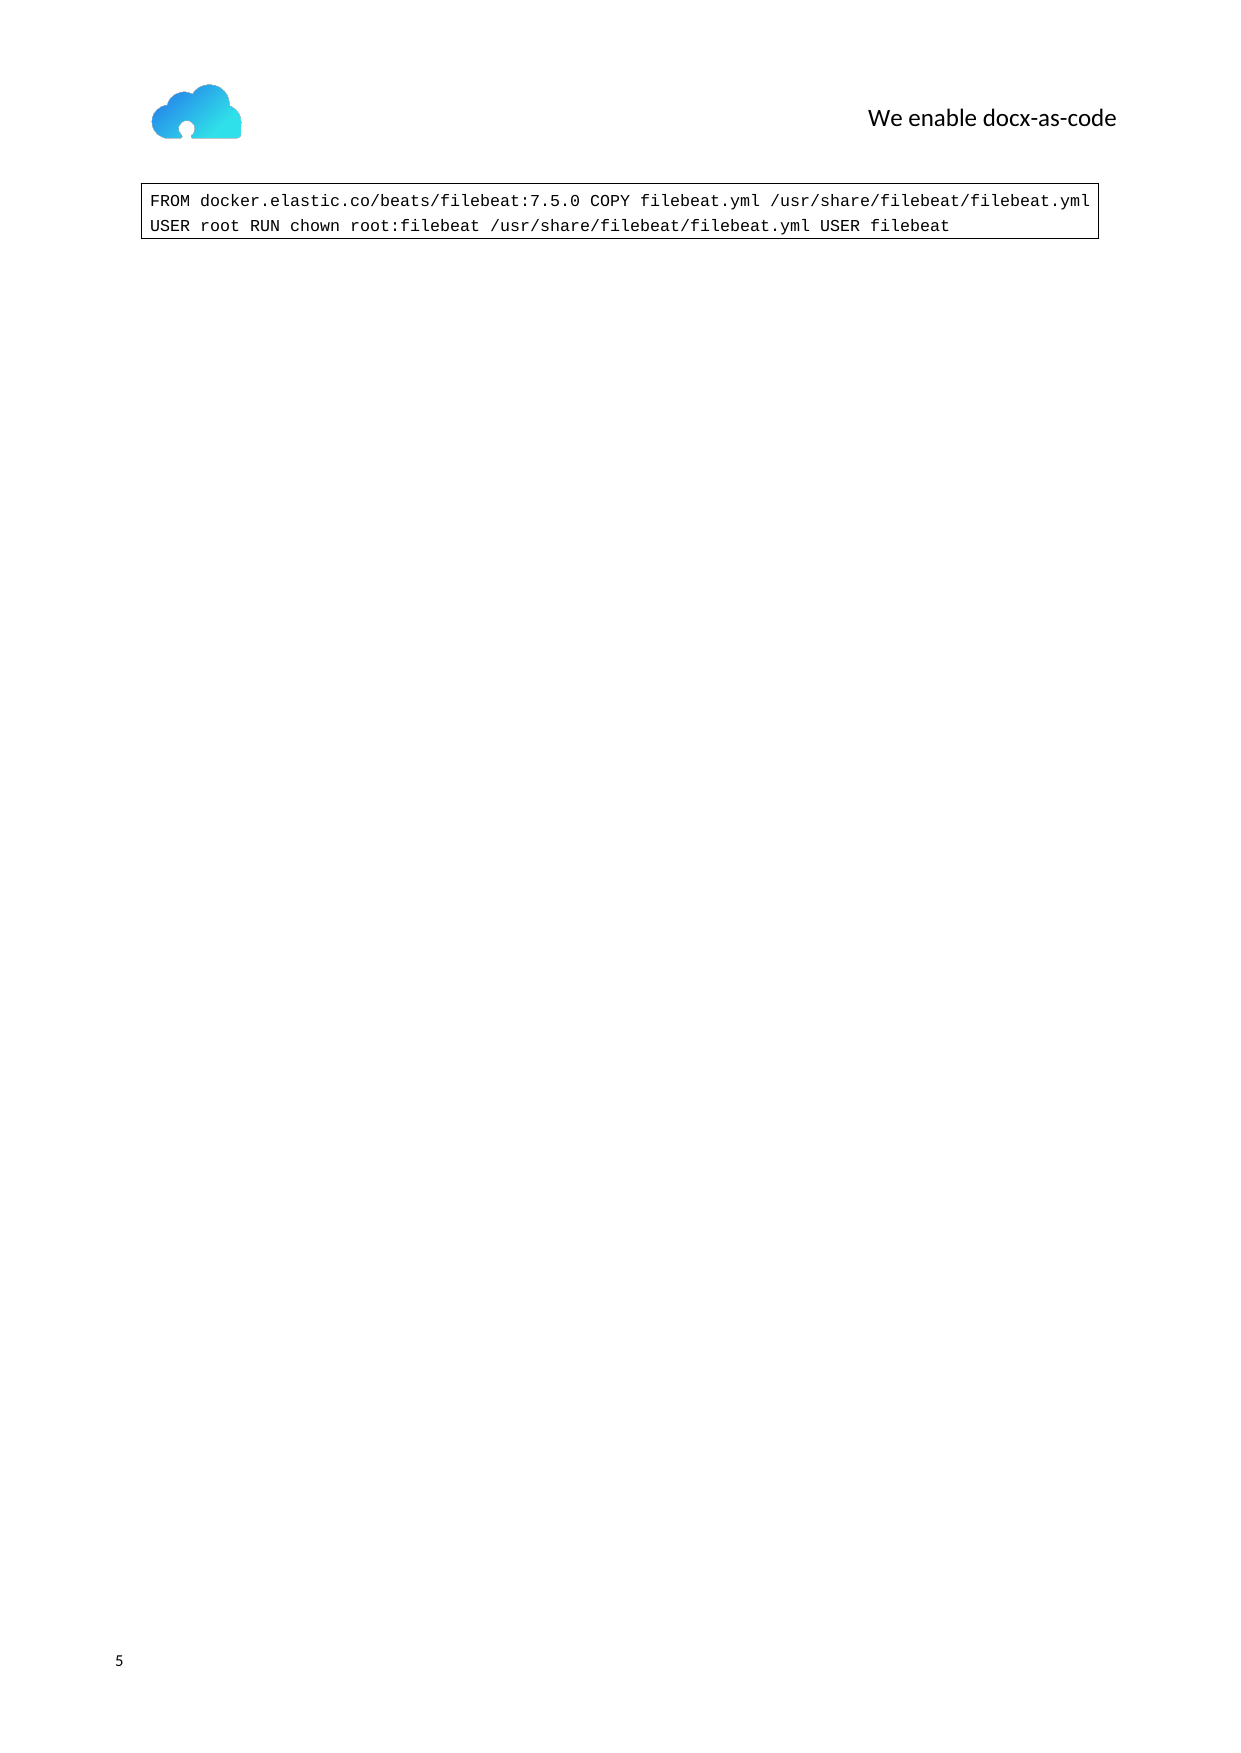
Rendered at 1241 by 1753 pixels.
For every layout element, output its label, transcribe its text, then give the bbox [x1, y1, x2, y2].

picture [150, 73, 243, 153]
text FROM docker.elastic.co/beats/filebeat:7.5.0 COPY filebeat.yml /usr/share/filebeat/filebeat.yml USER root RUN chown root:filebeat /usr/share/filebeat/filebeat.yml USER filebeat [142, 184, 1098, 238]
